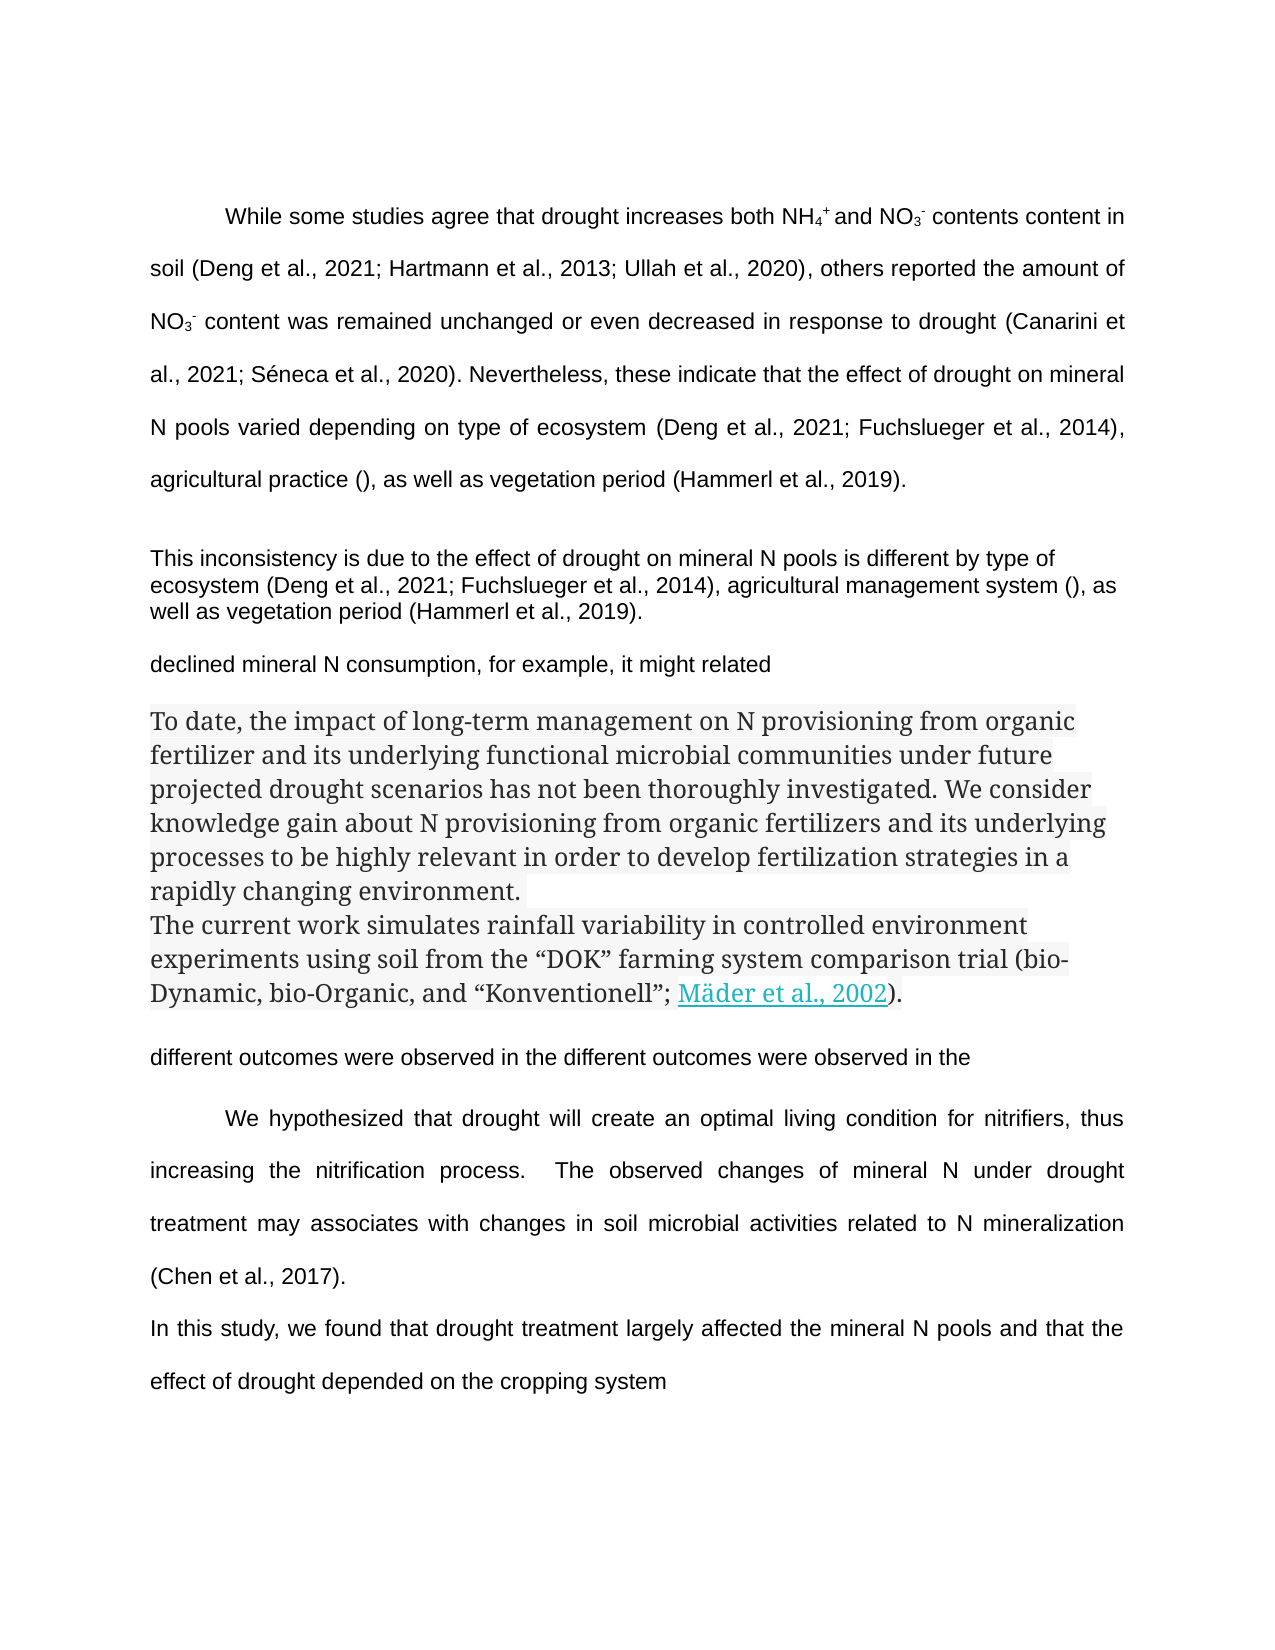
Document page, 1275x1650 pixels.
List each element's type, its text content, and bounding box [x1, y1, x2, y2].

text different outcomes were observed in the different outcomes were observed in the [150, 1044, 1125, 1070]
text This inconsistency is due to the effect of drought on mineral N pools is different by type of ecosystem (Deng et al., 2021; Fuchslueger et al., 2014), agricultural management system (), as well as vegetation period (Hammerl et al., 2019). [150, 545, 1125, 624]
text We hypothesized that drought will create an optimal living condition for nitrifiers, thus increasing the nitrification process. The observed changes of mineral N under drought treatment may associates with changes in soil microbial activities related to N mineralization (Chen et al., 2017). [150, 1104, 1125, 1289]
text In this study, we found that drought treatment largely affected the mineral N pools and that the effect of drought depended on the cropping system [150, 1315, 1125, 1394]
text While some studies agree that drought increases both NH4+ and NO3- contents content in soil (Deng et al., 2021; Hartmann et al., 2013; Ullah et al., 2020), others reported the amount of NO3- content was remained unchanged or even decreased in response to drought (Canarini et al., 2021; Séneca et al., 2020). Nevertheless, these indicate that the effect of drought on mineral N pools varied depending on type of ecosystem (Deng et al., 2021; Fuchslueger et al., 2014), agricultural practice (), as well as vegetation period (Hammerl et al., 2019). [150, 203, 1125, 493]
text To date, the impact of long-term management on N provisioning from organic fertilizer and its underlying functional microbial communities under future projected drought scenarios has not been thoroughly investigated. We consider knowledge gain about N provisioning from organic fertilizers and its underlying processes to be highly relevant in order to develop fertilization strategies in a rapidly changing environment. [150, 703, 1125, 908]
text The current work simulates rainfall variability in controlled environment experiments using soil from the “DOK” farming system comparison trial (bio-Dynamic, bio-Organic, and “Konventionell”; Mäder et al., 2002). [902, 908, 1125, 1010]
text declined mineral N consumption, for example, it might related [150, 651, 1125, 677]
